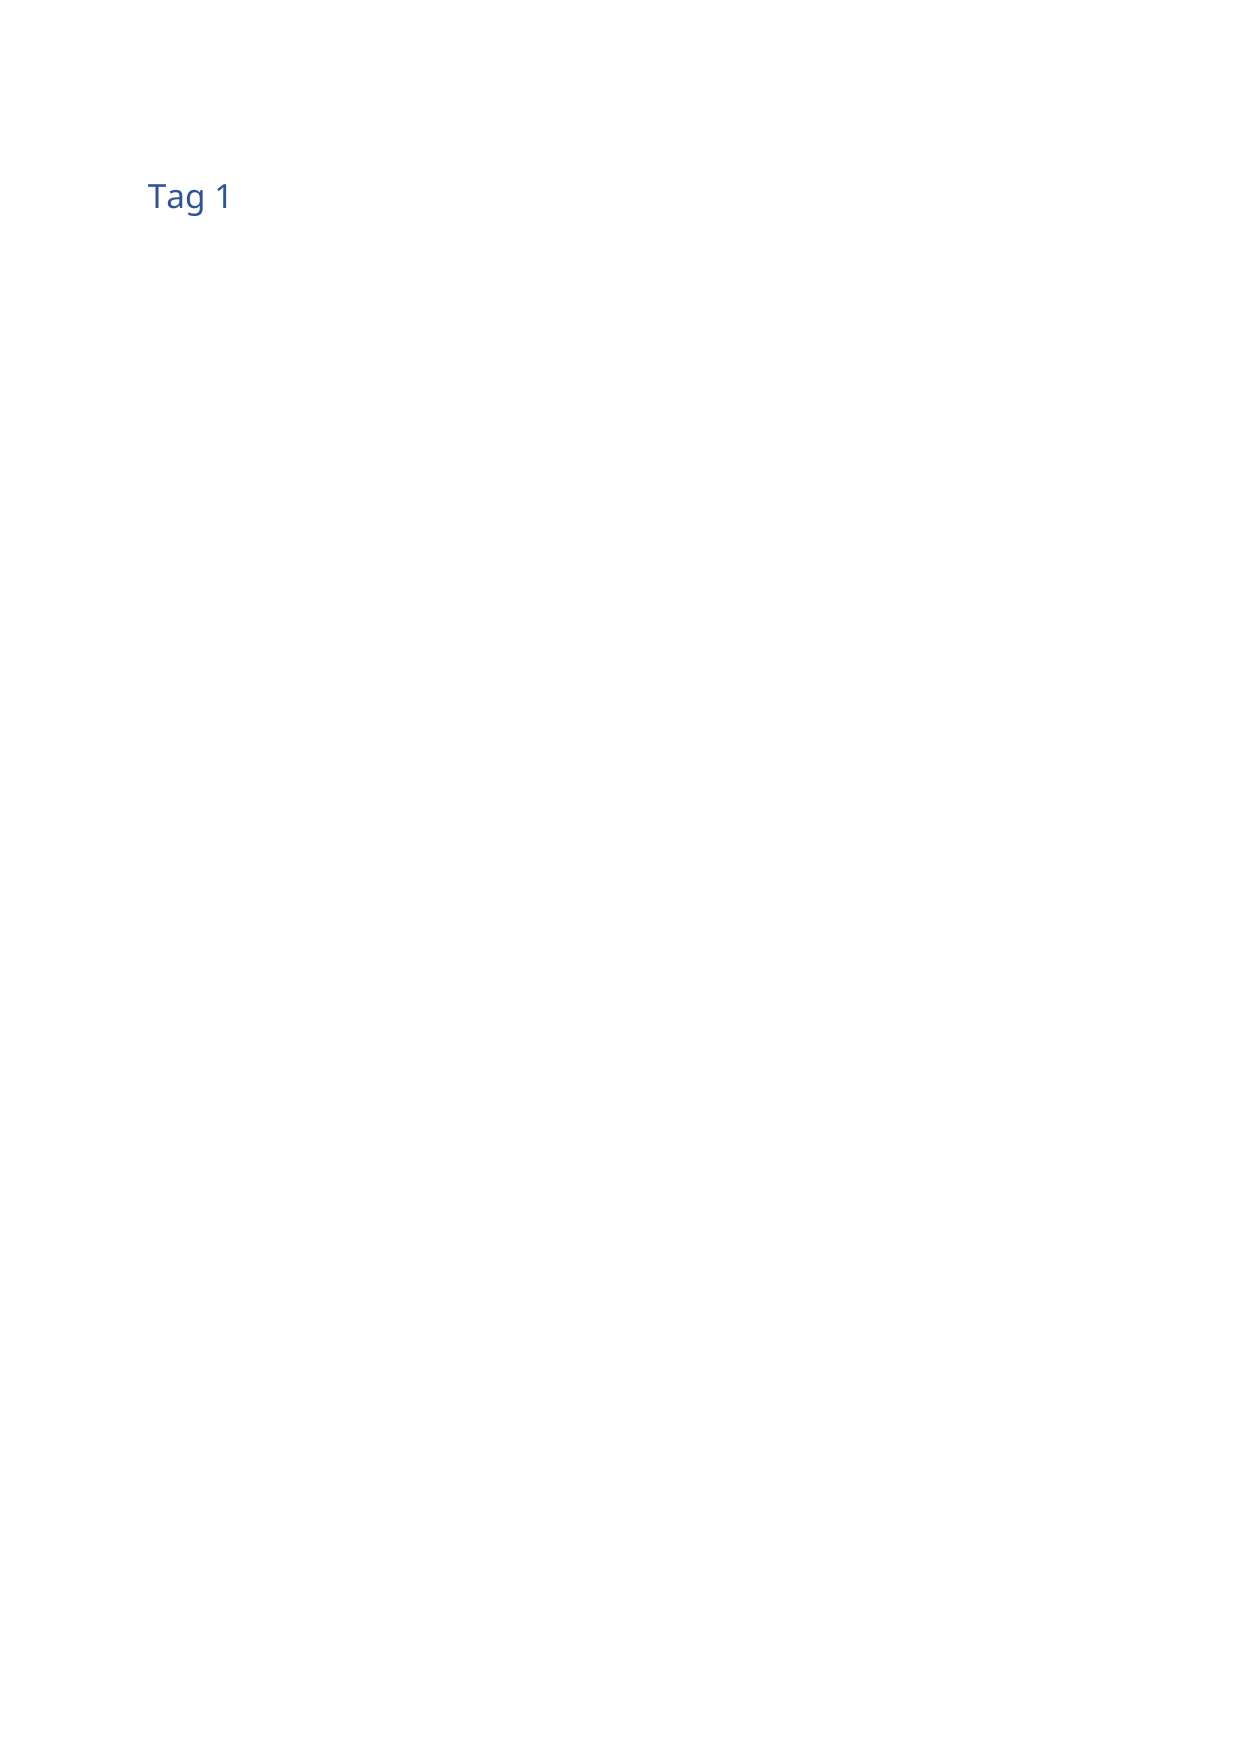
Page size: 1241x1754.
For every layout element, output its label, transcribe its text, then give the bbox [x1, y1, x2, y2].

subtitle Tag 1 [148, 173, 1093, 218]
